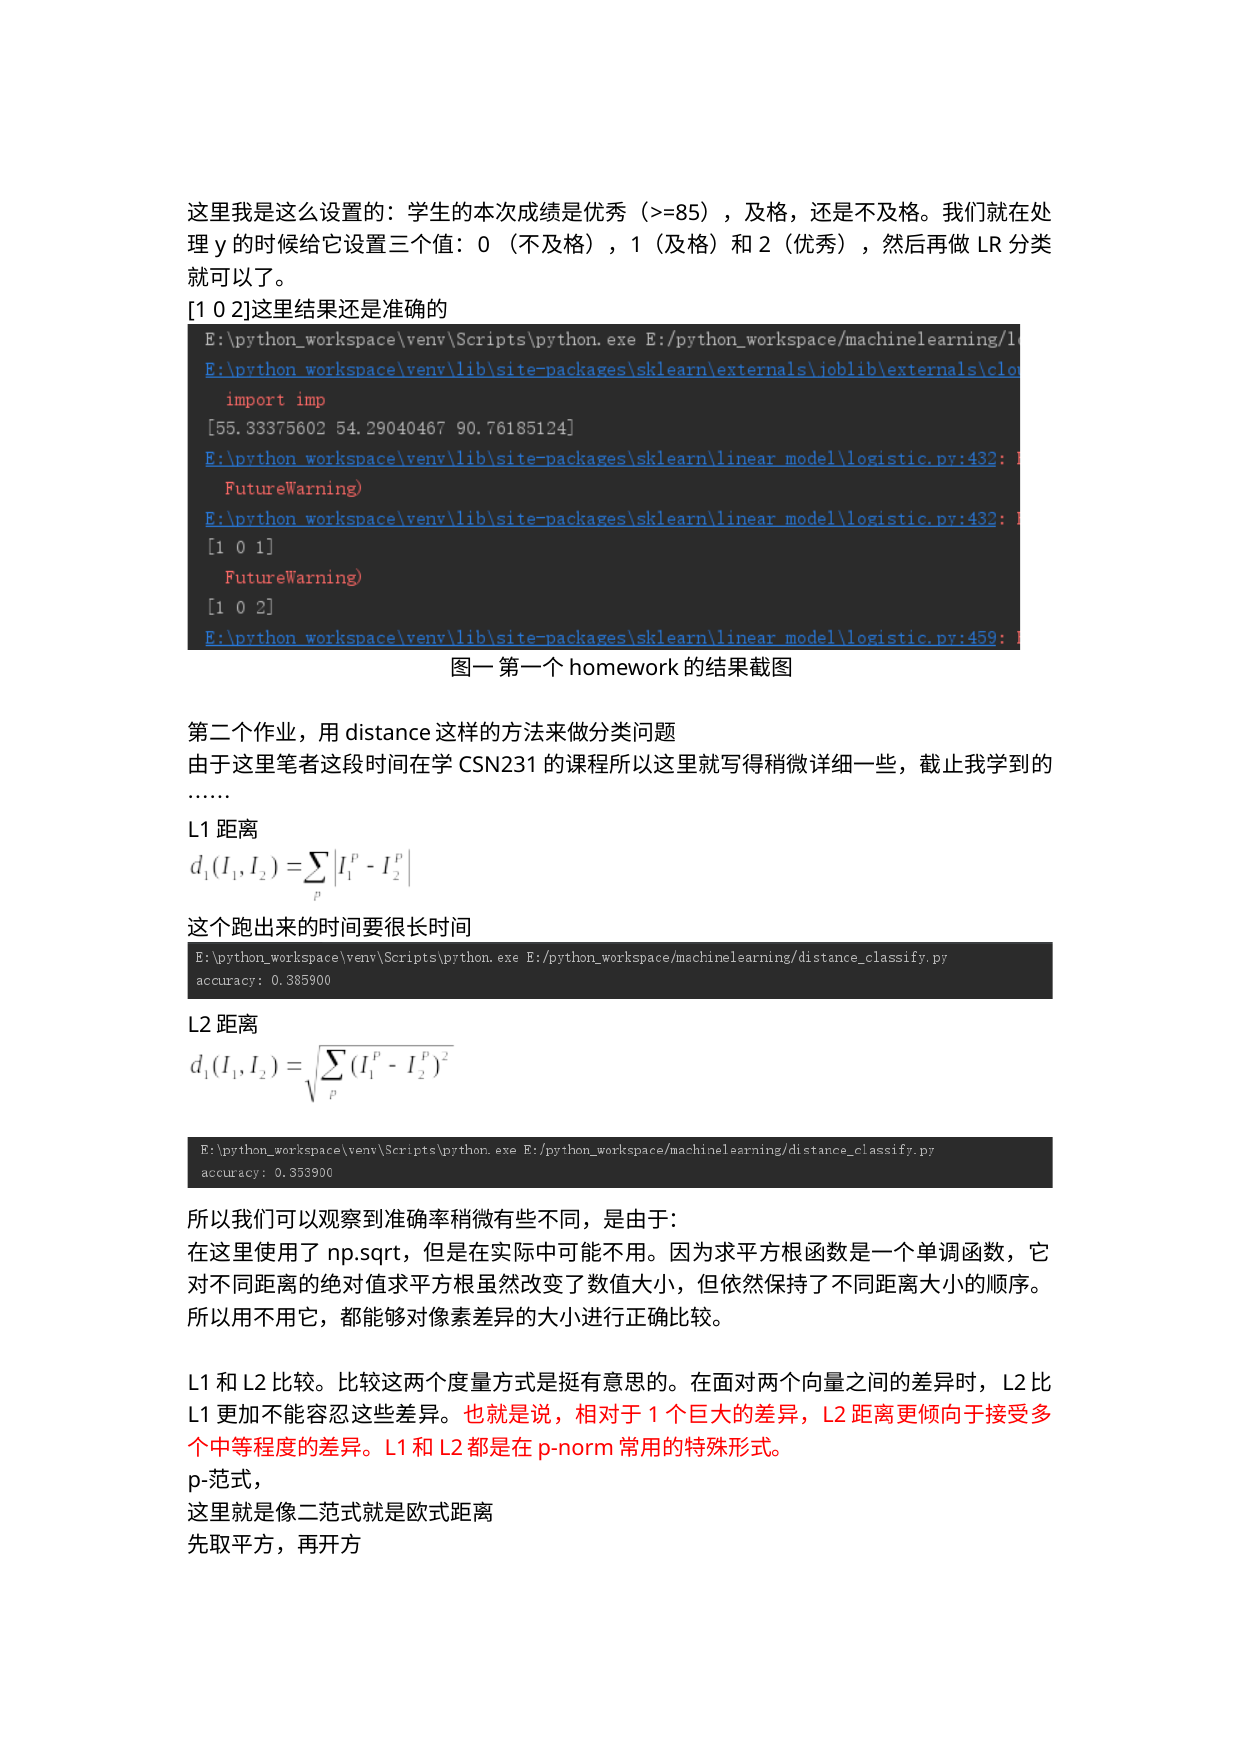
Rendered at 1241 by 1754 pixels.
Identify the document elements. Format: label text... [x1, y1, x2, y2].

picture [187, 942, 1053, 999]
text L1距离 [187, 812, 1053, 844]
text 这里就是像二范式就是欧式距离 [187, 1494, 1053, 1527]
text L1和L2比较。比较这两个度量方式是挺有意思的。在面对两个向量之间的差异时，L2比L1更加不能容忍这些差异。也就是说，相对于1个巨大的差异，L2距离更倾向于接受多个中等程度的差异。L1和L2都是在p-norm常用的特殊形式。 [187, 1364, 1053, 1462]
text 先取平方，再开方 [187, 1527, 1053, 1559]
text 由于这里笔者这段时间在学CSN231的课程所以这里就写得稍微详细一些，截止我学到的…… [187, 747, 1053, 812]
text 所以我们可以观察到准确率稍微有些不同，是由于： [187, 1202, 1053, 1234]
picture [187, 324, 1021, 650]
text 这里我是这么设置的：学生的本次成绩是优秀（>=85），及格，还是不及格。我们就在处理 y 的时候给它设置三个值：0 （不及格），1（及格）和2（优秀），然后再做 LR 分类就可以了。 [187, 194, 1053, 292]
text 图一 第一个homework的结果截图 [406, 649, 1053, 682]
text [1 0 2]这里结果还是准确的 [187, 292, 1053, 324]
text L2距离 [187, 1007, 1053, 1039]
text 在这里使用了np.sqrt，但是在实际中可能不用。因为求平方根函数是一个单调函数，它对不同距离的绝对值求平方根虽然改变了数值大小，但依然保持了不同距离大小的顺序。所以用不用它，都能够对像素差异的大小进行正确比较。 [187, 1234, 1053, 1332]
text 这个跑出来的时间要很长时间 [187, 909, 1053, 942]
picture [187, 1137, 1053, 1188]
text 第二个作业，用distance这样的方法来做分类问题 [187, 714, 1053, 747]
text p-范式， [187, 1462, 1053, 1494]
